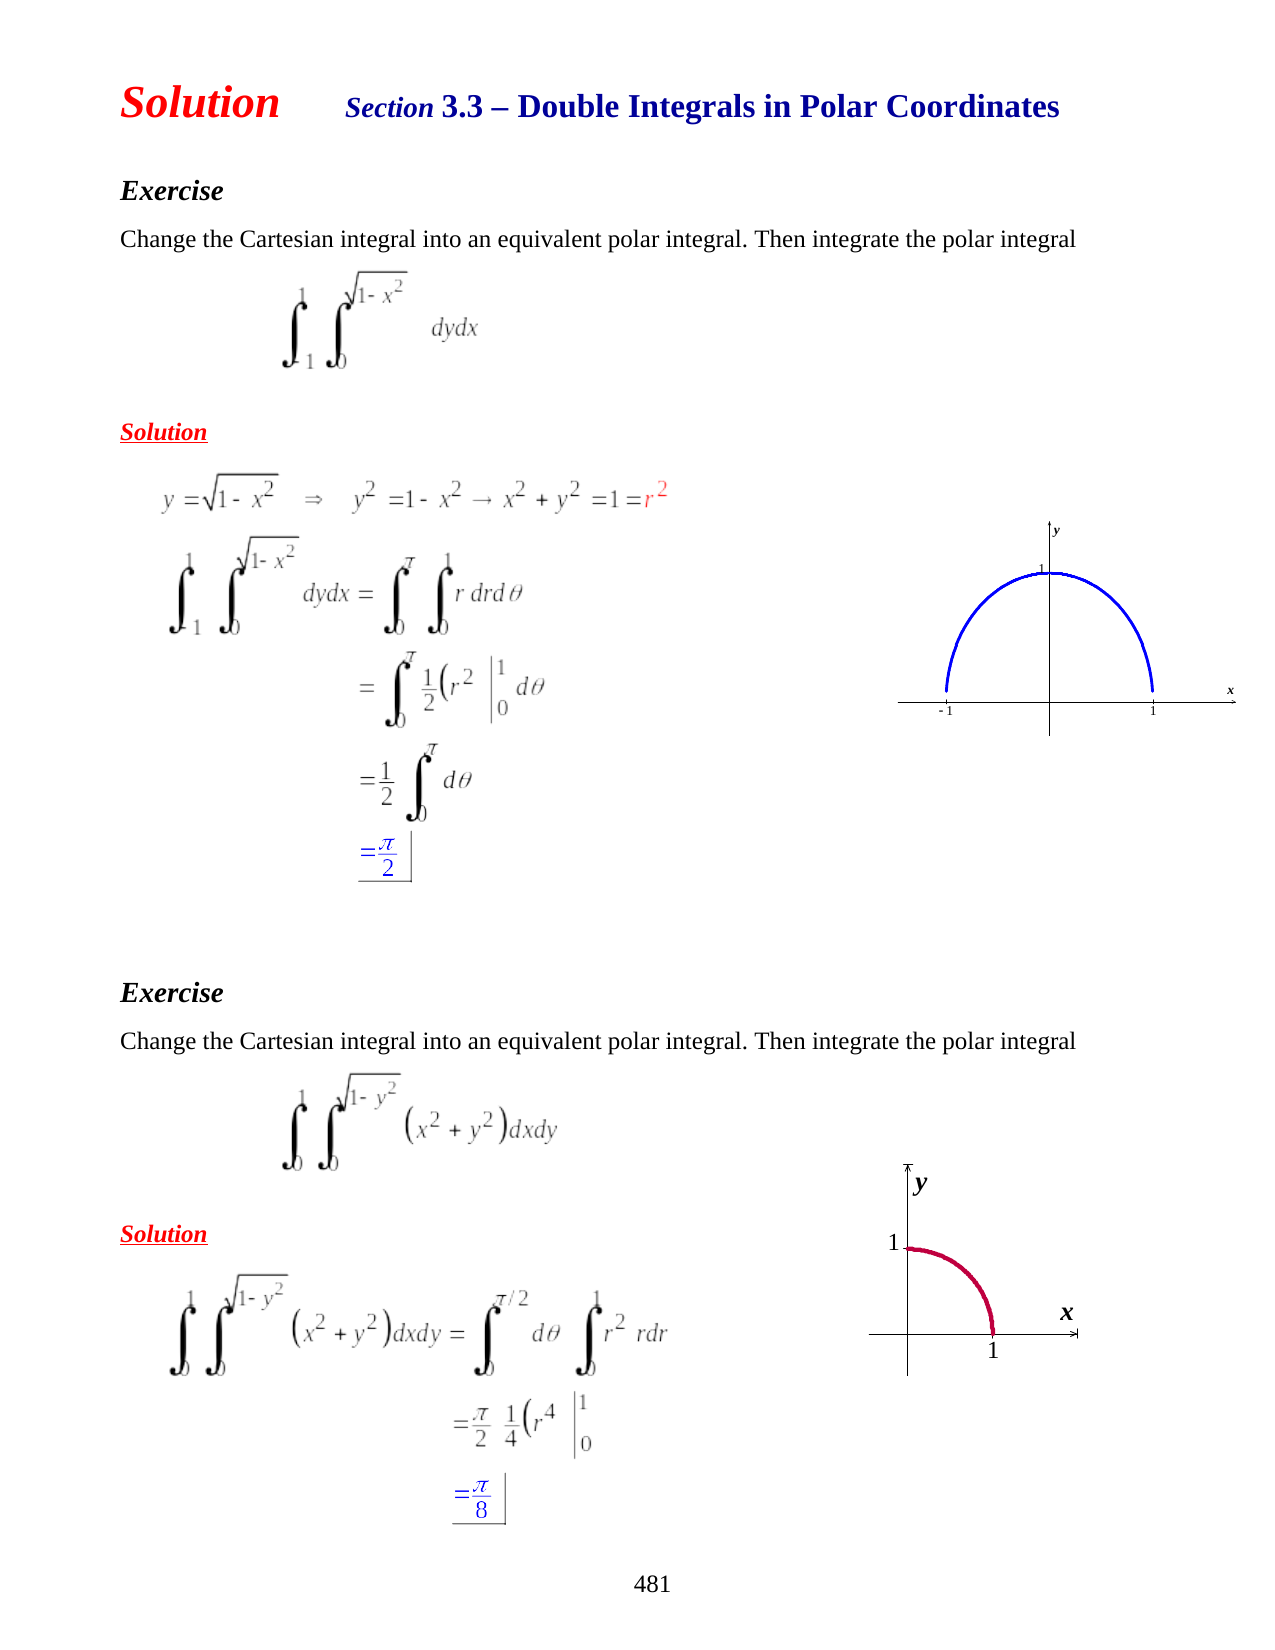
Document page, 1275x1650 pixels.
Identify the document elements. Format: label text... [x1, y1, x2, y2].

text Solution Section 3.3 – Double Integrals in Polar Coordinates [120, 75, 1185, 128]
text Solution [908, 1176, 1185, 1248]
text Solution [120, 373, 1185, 445]
text Exercise [120, 173, 1185, 207]
text Exercise [120, 975, 1185, 1009]
text Change the Cartesian integral into an equivalent polar integral. Then integrate the polar integral [120, 1026, 1185, 1055]
text Change the Cartesian integral into an equivalent polar integral. Then integrate the polar integral [120, 224, 1185, 253]
text Solution [120, 1176, 907, 1248]
